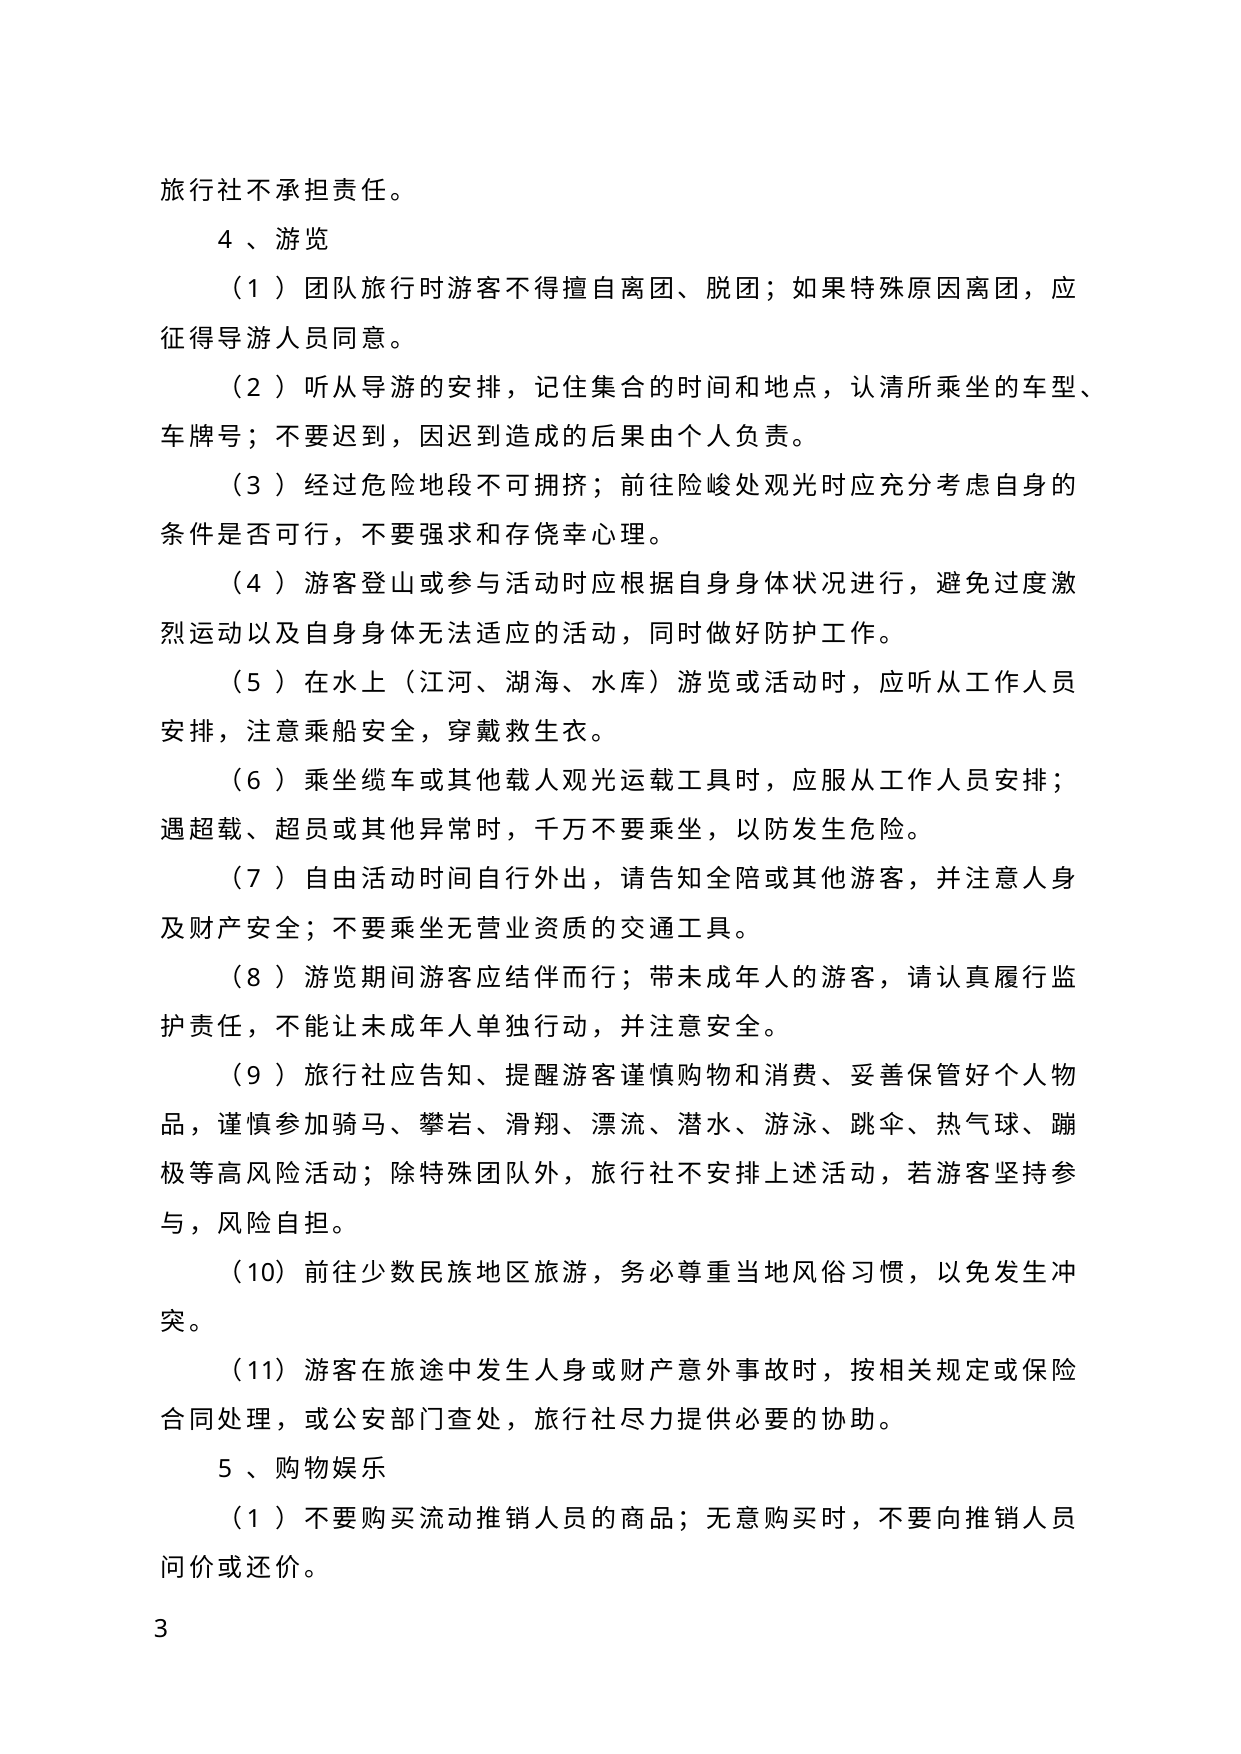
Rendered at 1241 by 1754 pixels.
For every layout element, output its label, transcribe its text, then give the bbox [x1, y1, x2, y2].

text （11）游客在旅途中发生人身或财产意外事故时，按相关规定或保险合同处理，或公安部门查处，旅行社尽力提供必要的协助。 [160, 1344, 1080, 1442]
text （1）团队旅行时游客不得擅自离团、脱团；如果特殊原因离团，应征得导游人员同意。 [160, 262, 1080, 361]
text （4）游客登山或参与活动时应根据自身身体状况进行，避免过度激烈运动以及自身身体无法适应的活动，同时做好防护工作。 [160, 557, 1080, 656]
text （10）前往少数民族地区旅游，务必尊重当地风俗习惯，以免发生冲突。 [160, 1246, 1080, 1344]
text （3）经过危险地段不可拥挤；前往险峻处观光时应充分考虑自身的条件是否可行，不要强求和存侥幸心理。 [160, 459, 1080, 557]
text （9）旅行社应告知、提醒游客谨慎购物和消费、妥善保管好个人物品，谨慎参加骑马、攀岩、滑翔、漂流、潜水、游泳、跳伞、热气球、蹦极等高风险活动；除特殊团队外，旅行社不安排上述活动，若游客坚持参与，风险自担。 [160, 1049, 1080, 1246]
text （5）在水上（江河、湖海、水库）游览或活动时，应听从工作人员安排，注意乘船安全，穿戴救生衣。 [160, 656, 1080, 754]
text （6）乘坐缆车或其他载人观光运载工具时，应服从工作人员安排；遇超载、超员或其他异常时，千万不要乘坐，以防发生危险。 [160, 754, 1080, 852]
text （8）游览期间游客应结伴而行；带未成年人的游客，请认真履行监护责任，不能让未成年人单独行动，并注意安全。 [160, 951, 1080, 1049]
text 5、购物娱乐 [160, 1442, 1080, 1492]
text （1）不要购买流动推销人员的商品；无意购买时，不要向推销人员问价或还价。 [160, 1492, 1080, 1590]
text （2）听从导游的安排，记住集合的时间和地点，认清所乘坐的车型、车牌号；不要迟到，因迟到造成的后果由个人负责。 [160, 361, 1080, 459]
text 4、游览 [160, 213, 1080, 262]
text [160, 164, 1080, 213]
text （7）自由活动时间自行外出，请告知全陪或其他游客，并注意人身及财产安全；不要乘坐无营业资质的交通工具。 [160, 852, 1080, 951]
